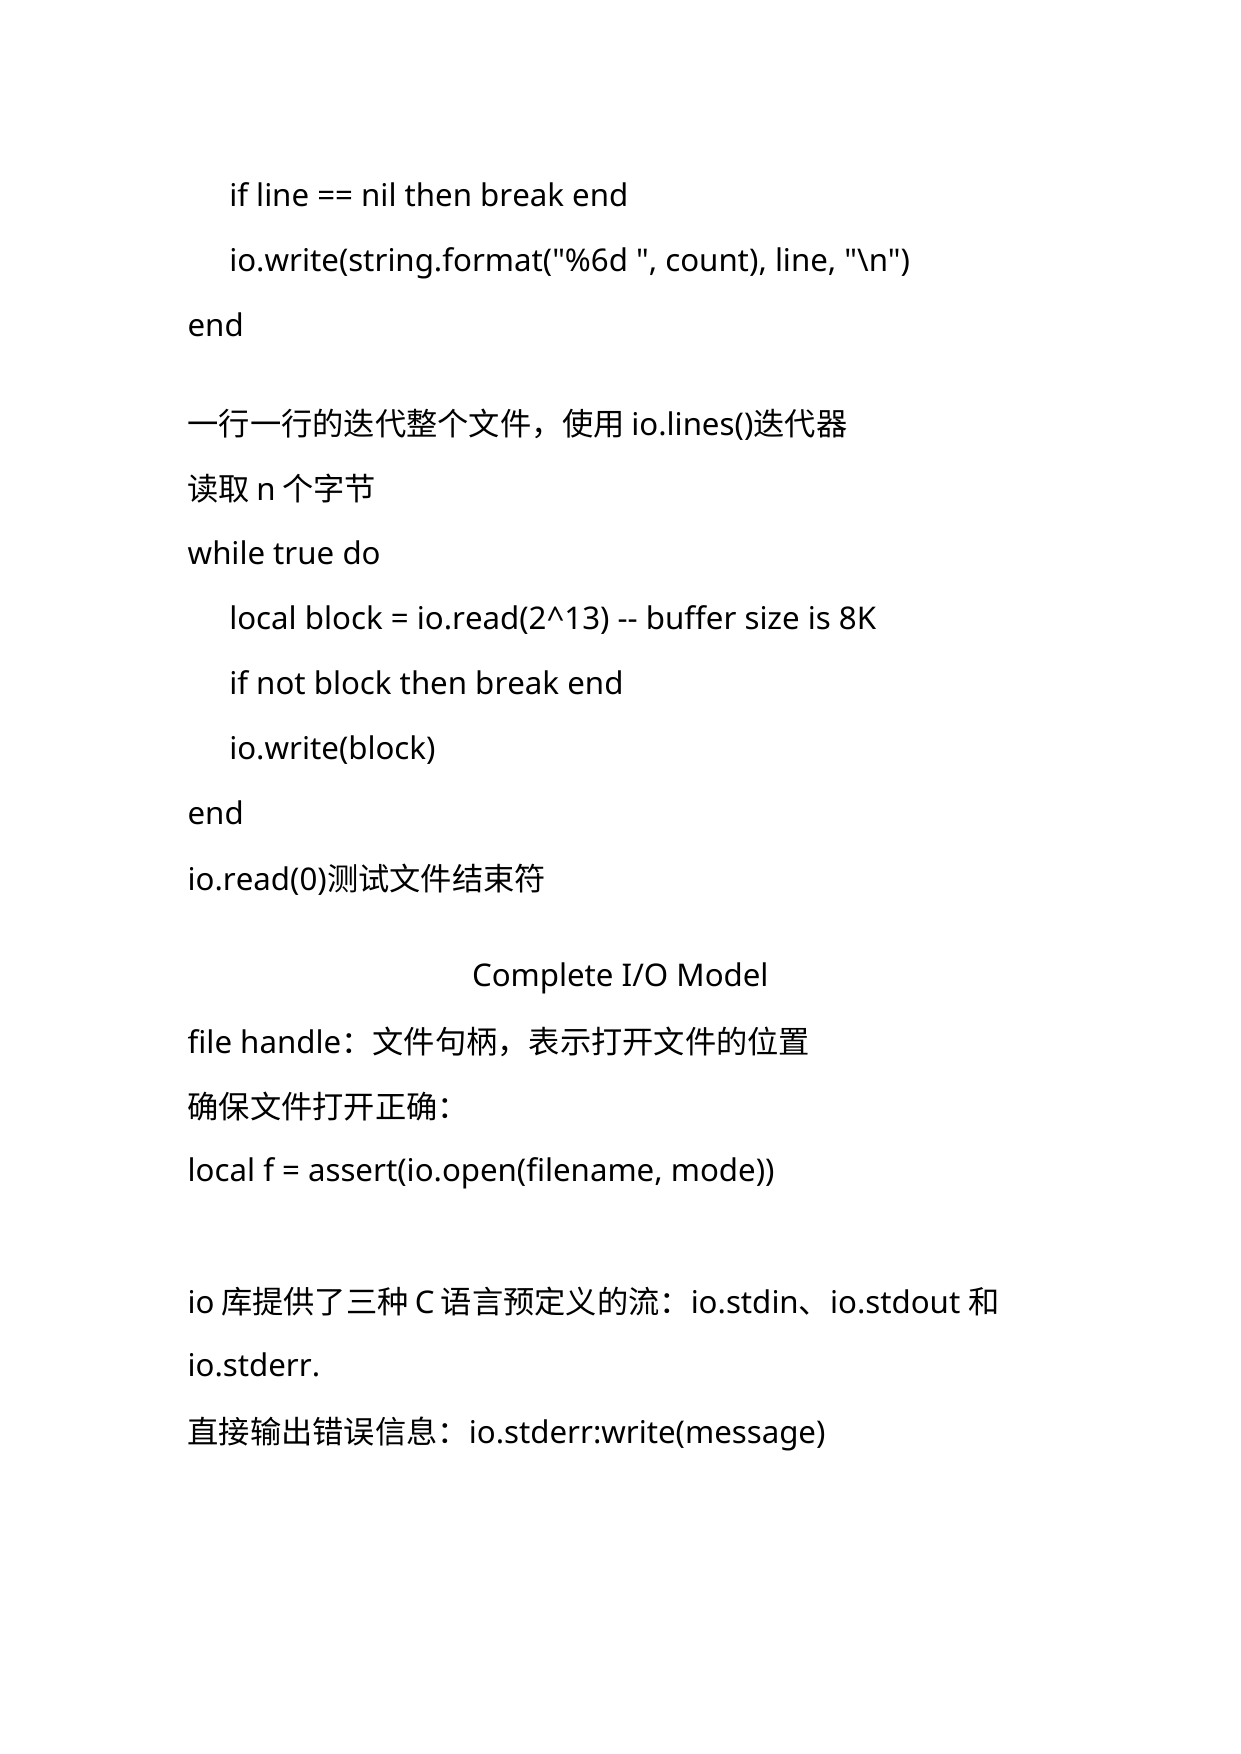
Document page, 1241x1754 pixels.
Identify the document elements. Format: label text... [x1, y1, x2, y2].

list 直接输出错误信息：io.stderr:write(message) [187, 1397, 1053, 1462]
list end [187, 292, 1053, 357]
list if not block then break end [187, 649, 1053, 714]
list 确保文件打开正确： [187, 1072, 1053, 1137]
list io.write(string.format("%6d ", count), line, "\n") [187, 227, 1053, 292]
list file handle：文件句柄，表示打开文件的位置 [187, 1007, 1053, 1072]
list local f = assert(io.open(filename, mode)) [187, 1137, 1053, 1202]
list while true do [187, 519, 1053, 584]
list io库提供了三种C语言预定义的流：io.stdin、io.stdout 和 io.stderr. [187, 1267, 1053, 1397]
list if line == nil then break end [187, 162, 1053, 227]
list io.write(block) [187, 714, 1053, 779]
list 读取n个字节 [187, 454, 1053, 519]
list io.read(0)测试文件结束符 [187, 844, 1053, 909]
list 一行一行的迭代整个文件，使用io.lines()迭代器 [187, 389, 1053, 454]
list local block = io.read(2^13) -- buffer size is 8K [187, 584, 1053, 649]
list end [187, 779, 1053, 844]
list Complete I/O Model [187, 942, 1053, 1007]
